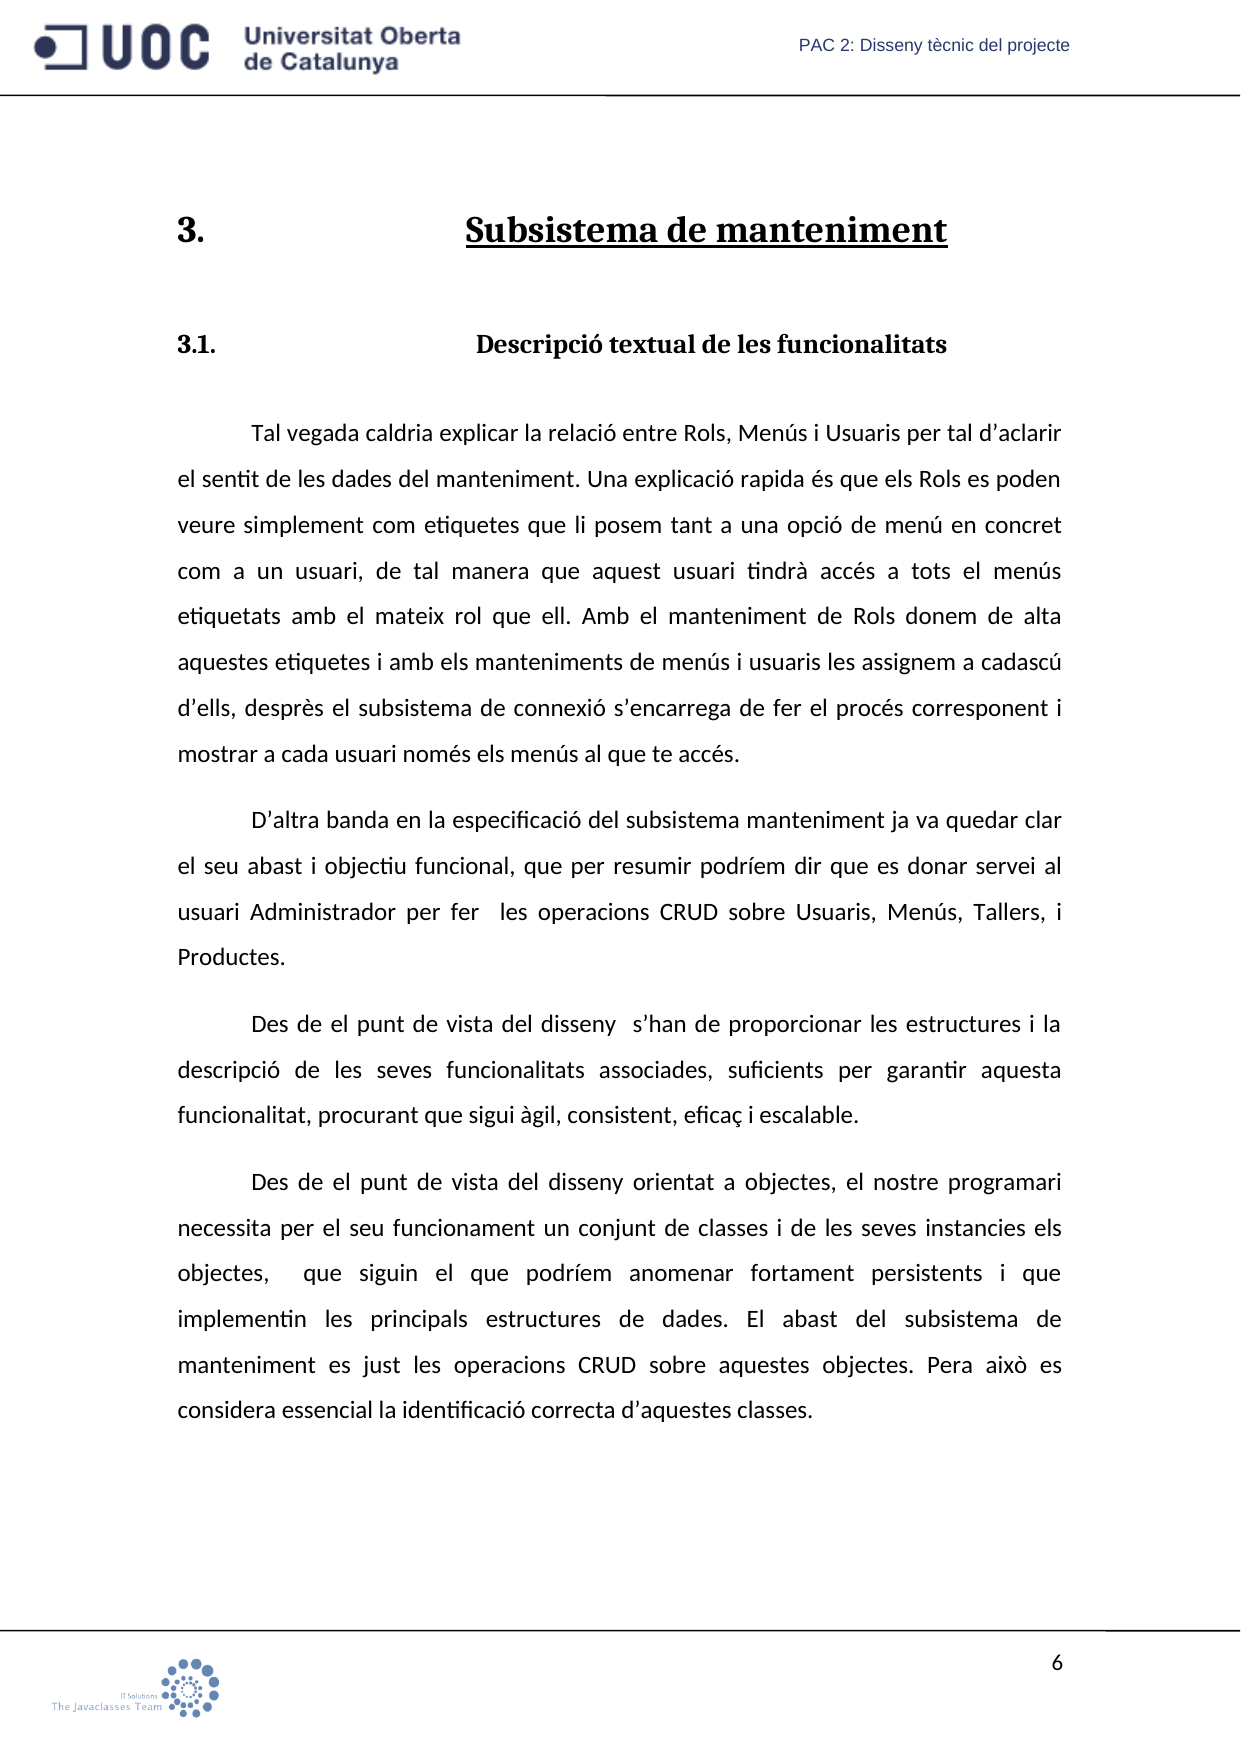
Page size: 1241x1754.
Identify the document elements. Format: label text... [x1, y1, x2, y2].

subtitle Descripció textual de les funcionalitats [177, 329, 1063, 360]
text Des de el punt de vista del disseny s’han de proporcionar les estructures i la descripció de les seves funcionalitats associades, suficients per garantir aquesta funcionalitat, procurant que sigui àgil, consistent, eficaç i escalable. [177, 1008, 1063, 1130]
text Des de el punt de vista del disseny orientat a objectes, el nostre programari necessita per el seu funcionament un conjunt de classes i de les seves instancies els objectes, que siguin el que podríem anomenar fortament persistents i que implementin les principals estructures de dades. El abast del subsistema de manteniment es just les operacions CRUD sobre aquestes objectes. Pera això es considera essencial la identificació correcta d’aquestes classes. [177, 1166, 1063, 1425]
text Tal vegada caldria explicar la relació entre Rols, Menús i Usuaris per tal d’aclarir el sentit de les dades del manteniment. Una explicació rapida és que els Rols es poden veure simplement com etiquetes que li posem tant a una opció de menú en concret com a un usuari, de tal manera que aquest usuari tindrà accés a tots el menús etiquetats amb el mateix rol que ell. Amb el manteniment de Rols donem de alta aquestes etiquetes i amb els manteniments de menús i usuaris les assignem a cadascú d’ells, desprès el subsistema de connexió s’encarrega de fer el procés corresponent i mostrar a cada usuari només els menús al que te accés. [177, 418, 1063, 768]
text D’altra banda en la especificació del subsistema manteniment ja va quedar clar el seu abast i objectiu funcional, que per resumir podríem dir que es donar servei al usuari Administrador per fer les operacions CRUD sobre Usuaris, Menús, Tallers, i Productes. [177, 804, 1063, 972]
picture [29, 13, 472, 78]
subtitle Subsistema de manteniment [177, 209, 1063, 252]
